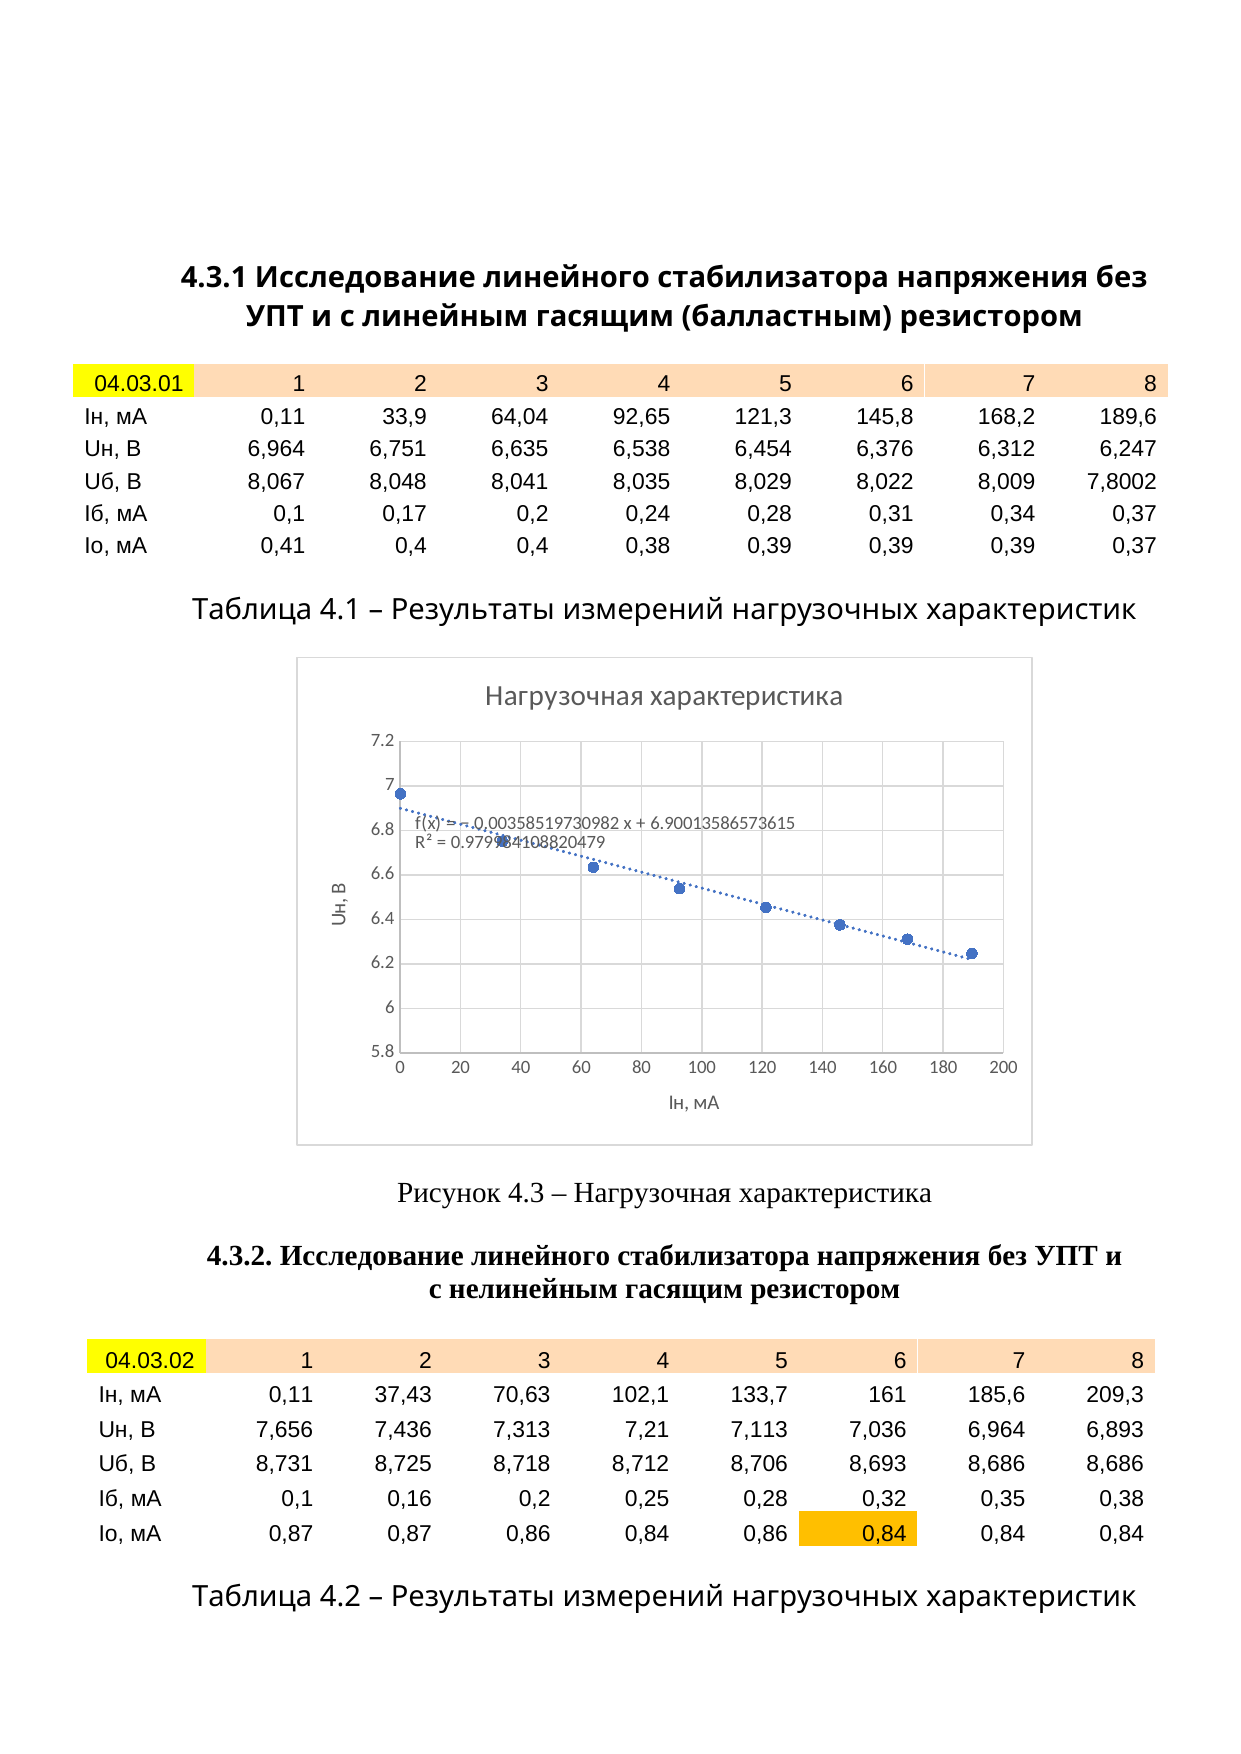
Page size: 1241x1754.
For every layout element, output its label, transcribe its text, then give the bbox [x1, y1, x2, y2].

table_cell 37,43 [324, 1373, 443, 1408]
table_header 5 [681, 364, 803, 397]
table_header 04.03.01 [73, 364, 194, 397]
table_cell 0,28 [681, 494, 803, 526]
table_cell Io, мА [87, 1511, 206, 1546]
table_cell 8,686 [1036, 1442, 1155, 1477]
table_cell 0,11 [194, 397, 316, 429]
text 4.3.1 Исследование линейного стабилизатора напряжения без УПТ и с линейным гасящим (балластным) резистором [177, 256, 1152, 335]
text Таблица 4.1 – Результаты измерений нагрузочных характеристик [177, 588, 1152, 628]
table_cell 121,3 [681, 397, 803, 429]
table_cell 8,731 [206, 1442, 324, 1477]
table_cell 0,39 [681, 526, 803, 559]
table_cell 7,656 [206, 1408, 324, 1442]
table_cell 0,86 [680, 1511, 799, 1546]
table_cell 64,04 [438, 397, 559, 429]
table_cell 6,964 [194, 429, 316, 462]
table_header 6 [799, 1339, 917, 1373]
table_cell 0,17 [316, 494, 438, 526]
table_cell 8,686 [918, 1442, 1036, 1477]
table_header 3 [443, 1339, 561, 1373]
table_cell 8,693 [799, 1442, 917, 1477]
table_header 5 [680, 1339, 799, 1373]
table_cell 6,538 [559, 429, 681, 462]
table_header 2 [316, 364, 438, 397]
table_header 1 [206, 1339, 324, 1373]
table_header 3 [438, 364, 559, 397]
table_cell 8,022 [803, 462, 924, 494]
table_cell 6,751 [316, 429, 438, 462]
text с нелинейным гасящим резистором [177, 1271, 1152, 1305]
table_cell 6,893 [1036, 1408, 1155, 1442]
table_cell 0,39 [803, 526, 924, 559]
table_header 4 [559, 364, 681, 397]
table_cell 0,84 [918, 1511, 1036, 1546]
table_cell 7,313 [443, 1408, 561, 1442]
table_cell 0,4 [316, 526, 438, 559]
table_cell 0,86 [443, 1511, 561, 1546]
table_cell 0,38 [559, 526, 681, 559]
table_cell 161 [799, 1373, 917, 1408]
table_cell 0,1 [206, 1477, 324, 1511]
table_cell 0,39 [925, 526, 1046, 559]
table_cell 185,6 [918, 1373, 1036, 1408]
table_cell Iн, мА [87, 1373, 206, 1408]
table_cell 189,6 [1046, 397, 1168, 429]
table_cell 6,454 [681, 429, 803, 462]
table_cell 8,041 [438, 462, 559, 494]
table_cell 0,84 [561, 1511, 680, 1546]
table_cell 7,21 [561, 1408, 680, 1442]
table_cell 7,8002 [1046, 462, 1168, 494]
table_cell 0,37 [1046, 526, 1168, 559]
table_cell 8,718 [443, 1442, 561, 1477]
table_cell 6,312 [925, 429, 1046, 462]
table_cell 0,84 [1036, 1511, 1155, 1546]
table_cell 0,2 [443, 1477, 561, 1511]
table_cell 8,706 [680, 1442, 799, 1477]
table_cell 8,048 [316, 462, 438, 494]
table_header 04.03.02 [87, 1339, 206, 1373]
table_cell 0,37 [1046, 494, 1168, 526]
table_cell 0,2 [438, 494, 559, 526]
table_cell 6,247 [1046, 429, 1168, 462]
table_cell 168,2 [925, 397, 1046, 429]
table_cell 133,7 [680, 1373, 799, 1408]
table_cell 0,24 [559, 494, 681, 526]
table_cell 0,11 [206, 1373, 324, 1408]
table_cell Uн, В [87, 1408, 206, 1442]
table_cell 209,3 [1036, 1373, 1155, 1408]
table_header 6 [803, 364, 924, 397]
table_cell 8,029 [681, 462, 803, 494]
table_header 7 [918, 1339, 1036, 1373]
text Рисунок 4.3 – Нагрузочная характеристика [177, 1175, 1152, 1209]
table_cell 8,725 [324, 1442, 443, 1477]
table_header 2 [324, 1339, 443, 1373]
table_cell 0,35 [918, 1477, 1036, 1511]
table_cell Uб, В [87, 1442, 206, 1477]
table_cell Io, мА [73, 526, 194, 559]
table_header 8 [1046, 364, 1168, 397]
table_header 7 [925, 364, 1046, 397]
table_header 8 [1036, 1339, 1155, 1373]
table_cell 0,34 [925, 494, 1046, 526]
table_cell 0,25 [561, 1477, 680, 1511]
table_cell 0,28 [680, 1477, 799, 1511]
table_cell 0,87 [324, 1511, 443, 1546]
table_cell 7,436 [324, 1408, 443, 1442]
table_cell 70,63 [443, 1373, 561, 1408]
text Таблица 4.2 – Результаты измерений нагрузочных характеристик [177, 1575, 1152, 1615]
table_cell 8,035 [559, 462, 681, 494]
text 4.3.2. Исследование линейного стабилизатора напряжения без УПТ и [177, 1238, 1152, 1271]
table_header 4 [561, 1339, 680, 1373]
table_cell 33,9 [316, 397, 438, 429]
table_cell 8,067 [194, 462, 316, 494]
table_cell 92,65 [559, 397, 681, 429]
table_cell 8,009 [925, 462, 1046, 494]
table_cell 102,1 [561, 1373, 680, 1408]
table_cell 7,113 [680, 1408, 799, 1442]
table_cell Iб, мА [87, 1477, 206, 1511]
table_cell Uн, В [73, 429, 194, 462]
table_cell 0,4 [438, 526, 559, 559]
table_cell Uб, В [73, 462, 194, 494]
table_cell 6,964 [918, 1408, 1036, 1442]
table_cell 0,31 [803, 494, 924, 526]
table_cell 0,38 [1036, 1477, 1155, 1511]
table_cell 6,376 [803, 429, 924, 462]
table_cell 0,41 [194, 526, 316, 559]
table_cell 0,87 [206, 1511, 324, 1546]
table_cell 0,84 [799, 1511, 917, 1546]
table_cell 0,16 [324, 1477, 443, 1511]
table_cell 7,036 [799, 1408, 917, 1442]
table_cell Iб, мА [73, 494, 194, 526]
table_cell 8,712 [561, 1442, 680, 1477]
table_cell 145,8 [803, 397, 924, 429]
table_header 1 [194, 364, 316, 397]
table_cell Iн, мА [73, 397, 194, 429]
table_cell 6,635 [438, 429, 559, 462]
table_cell 0,32 [799, 1477, 917, 1511]
table_cell 0,1 [194, 494, 316, 526]
